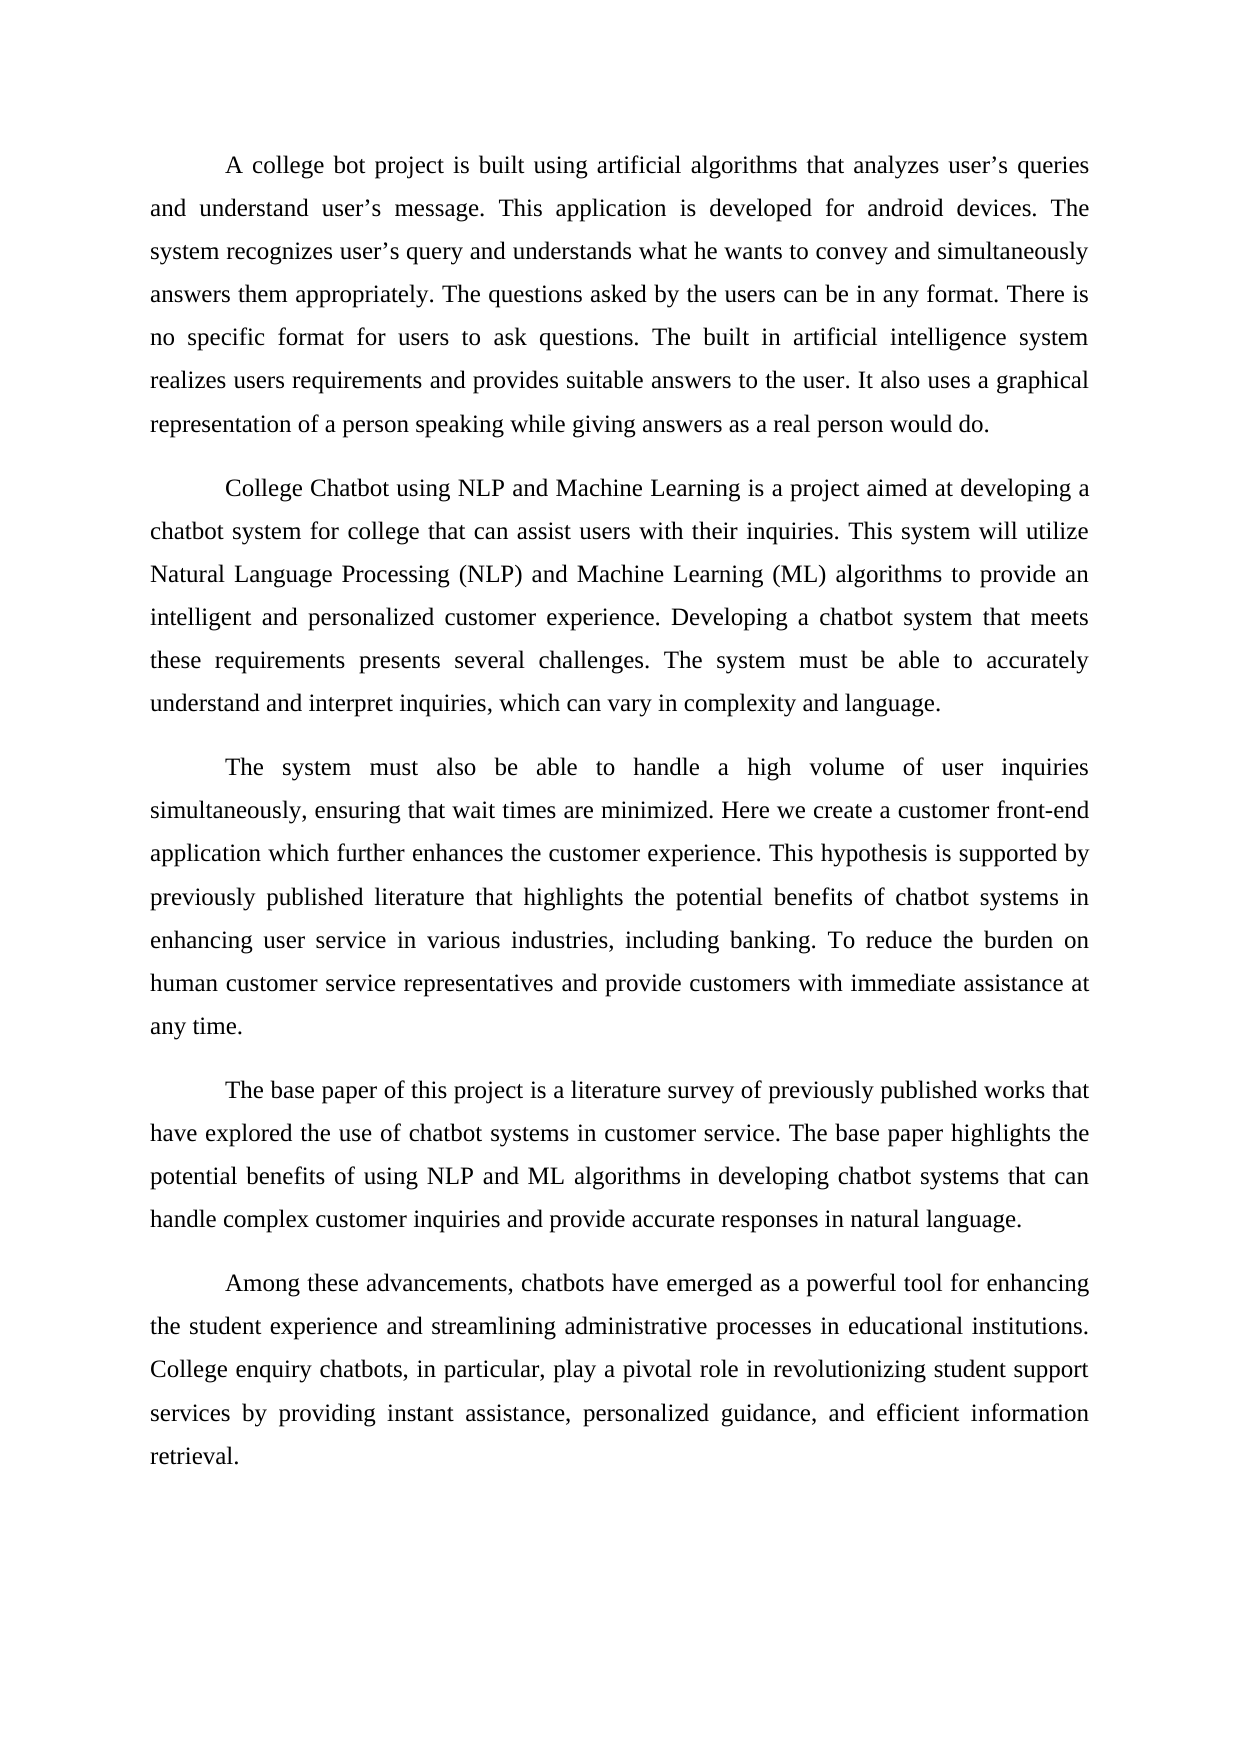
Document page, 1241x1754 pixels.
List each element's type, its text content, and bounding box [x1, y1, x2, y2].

text The system must also be able to handle a high volume of user inquiries simultaneously, ensuring that wait times are minimized. Here we create a customer front-end application which further enhances the customer experience. This hypothesis is supported by previously published literature that highlights the potential benefits of chatbot systems in enhancing user service in various industries, including banking. To reduce the burden on human customer service representatives and provide customers with immediate assistance at any time. [150, 752, 1090, 1040]
text Among these advancements, chatbots have emerged as a powerful tool for enhancing the student experience and streamlining administrative processes in educational institutions. College enquiry chatbots, in particular, play a pivotal role in revolutionizing student support services by providing instant assistance, personalized guidance, and efficient information retrieval. [150, 1268, 1090, 1469]
text College Chatbot using NLP and Machine Learning is a project aimed at developing a chatbot system for college that can assist users with their inquiries. This system will utilize Natural Language Processing (NLP) and Machine Learning (ML) algorithms to provide an intelligent and personalized customer experience. Developing a chatbot system that meets these requirements presents several challenges. The system must be able to accurately understand and interpret inquiries, which can vary in complexity and language. [150, 473, 1090, 717]
text The base paper of this project is a literature survey of previously published works that have explored the use of chatbot systems in customer service. The base paper highlights the potential benefits of using NLP and ML algorithms in developing chatbot systems that can handle complex customer inquiries and provide accurate responses in natural language. [150, 1075, 1090, 1233]
text A college bot project is built using artificial algorithms that analyzes user’s queries and understand user’s message. This application is developed for android devices. The system recognizes user’s query and understands what he wants to convey and simultaneously answers them appropriately. The questions asked by the users can be in any format. There is no specific format for users to ask questions. The built in artificial intelligence system realizes users requirements and provides suitable answers to the user. It also uses a graphical representation of a person speaking while giving answers as a real person would do. [150, 150, 1090, 437]
